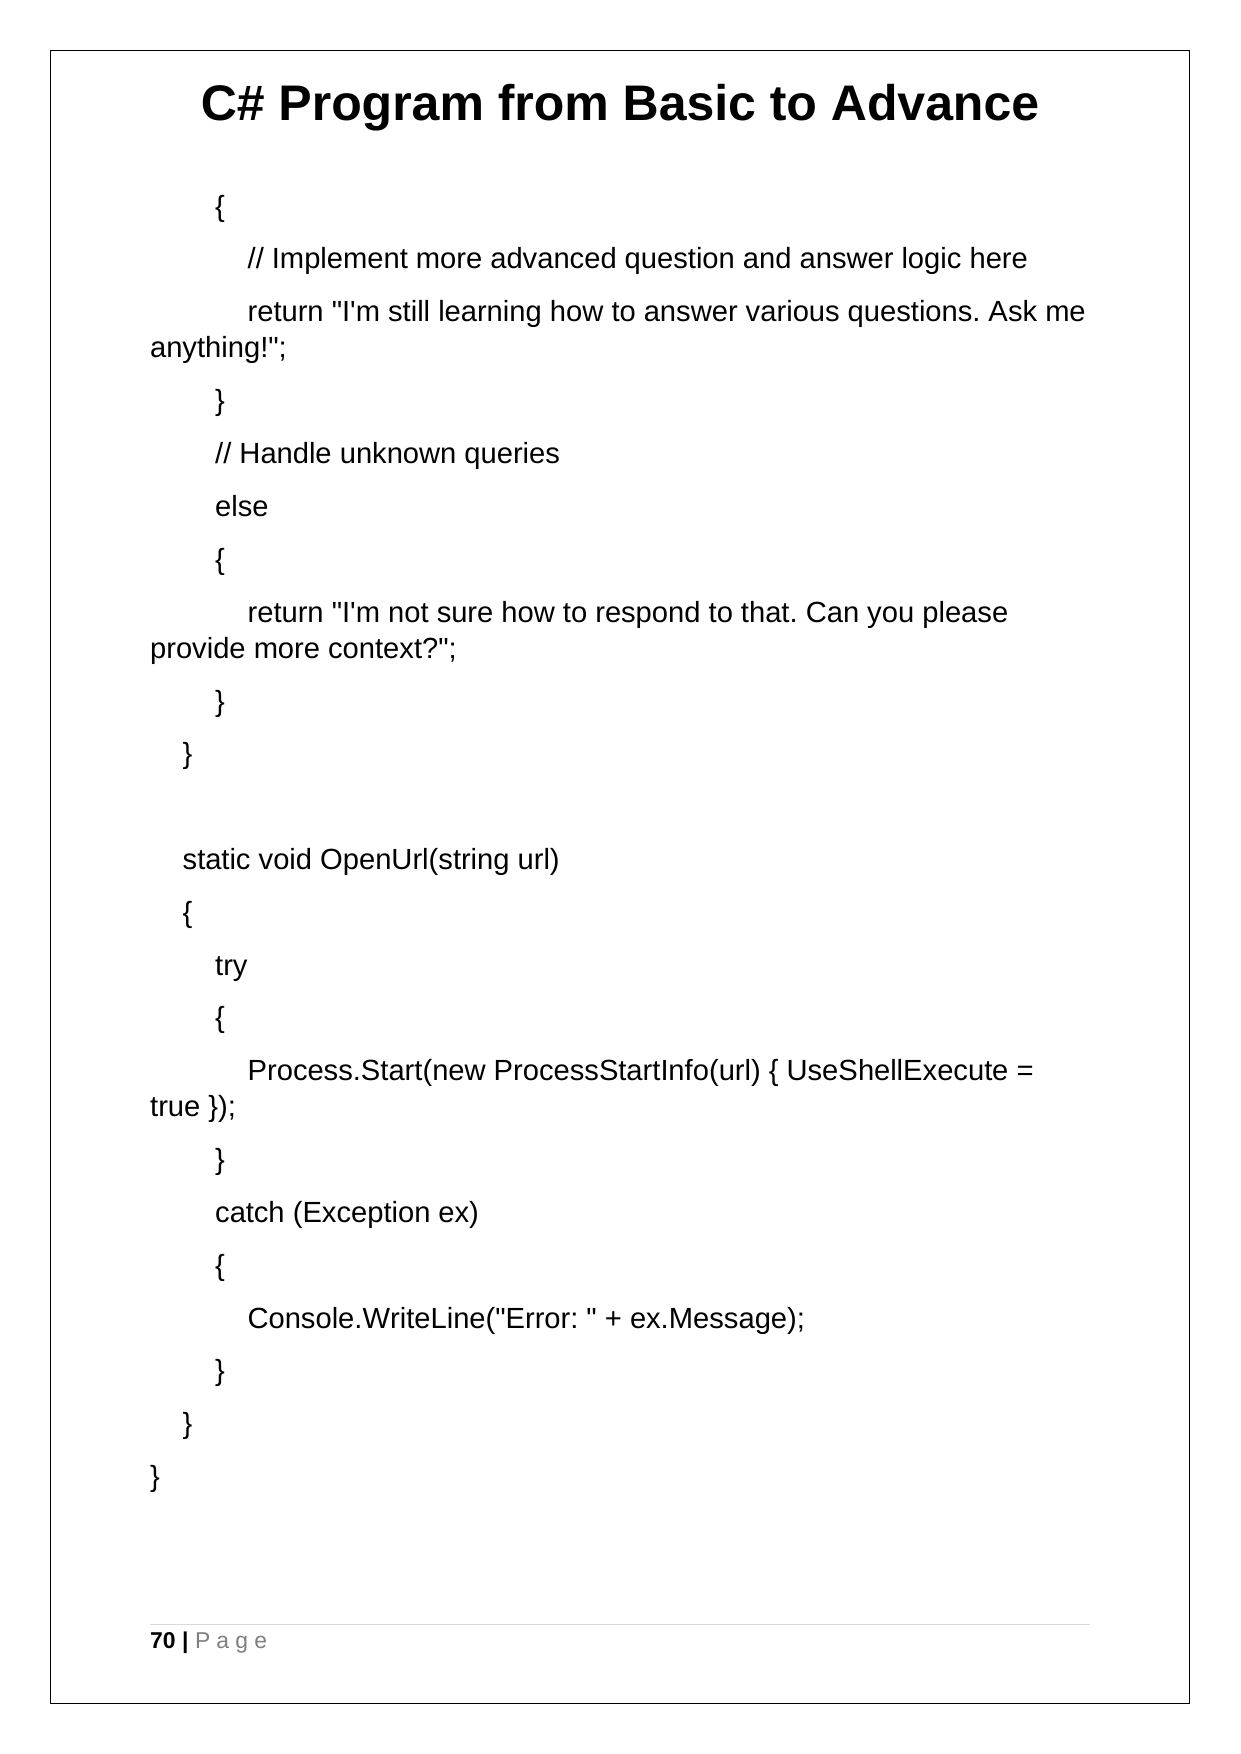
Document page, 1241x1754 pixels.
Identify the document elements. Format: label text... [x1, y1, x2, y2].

text { [150, 895, 1090, 928]
text } [150, 1142, 1090, 1176]
text { [150, 1000, 1090, 1034]
text static void OpenUrl(string url) [150, 842, 1090, 876]
text return "I'm still learning how to answer various questions. Ask me anything!"; [150, 294, 1090, 364]
text } [150, 1459, 1090, 1493]
text // Implement more advanced question and answer logic here [150, 242, 1090, 275]
text { [150, 1248, 1090, 1281]
text } [150, 683, 1090, 717]
text { [150, 189, 1090, 222]
text } [150, 736, 1090, 770]
text { [150, 542, 1090, 575]
text // Handle unknown queries [150, 436, 1090, 470]
text } [150, 1353, 1090, 1387]
text try [150, 948, 1090, 981]
text Process.Start(new ProcessStartInfo(url) { UseShellExecute = true }); [150, 1053, 1090, 1123]
text else [150, 489, 1090, 522]
text Console.WriteLine("Error: " + ex.Message); [150, 1301, 1090, 1334]
text } [150, 383, 1090, 417]
text catch (Exception ex) [150, 1195, 1090, 1228]
text } [150, 1406, 1090, 1440]
text return "I'm not sure how to respond to that. Can you please provide more context?"; [150, 594, 1090, 664]
